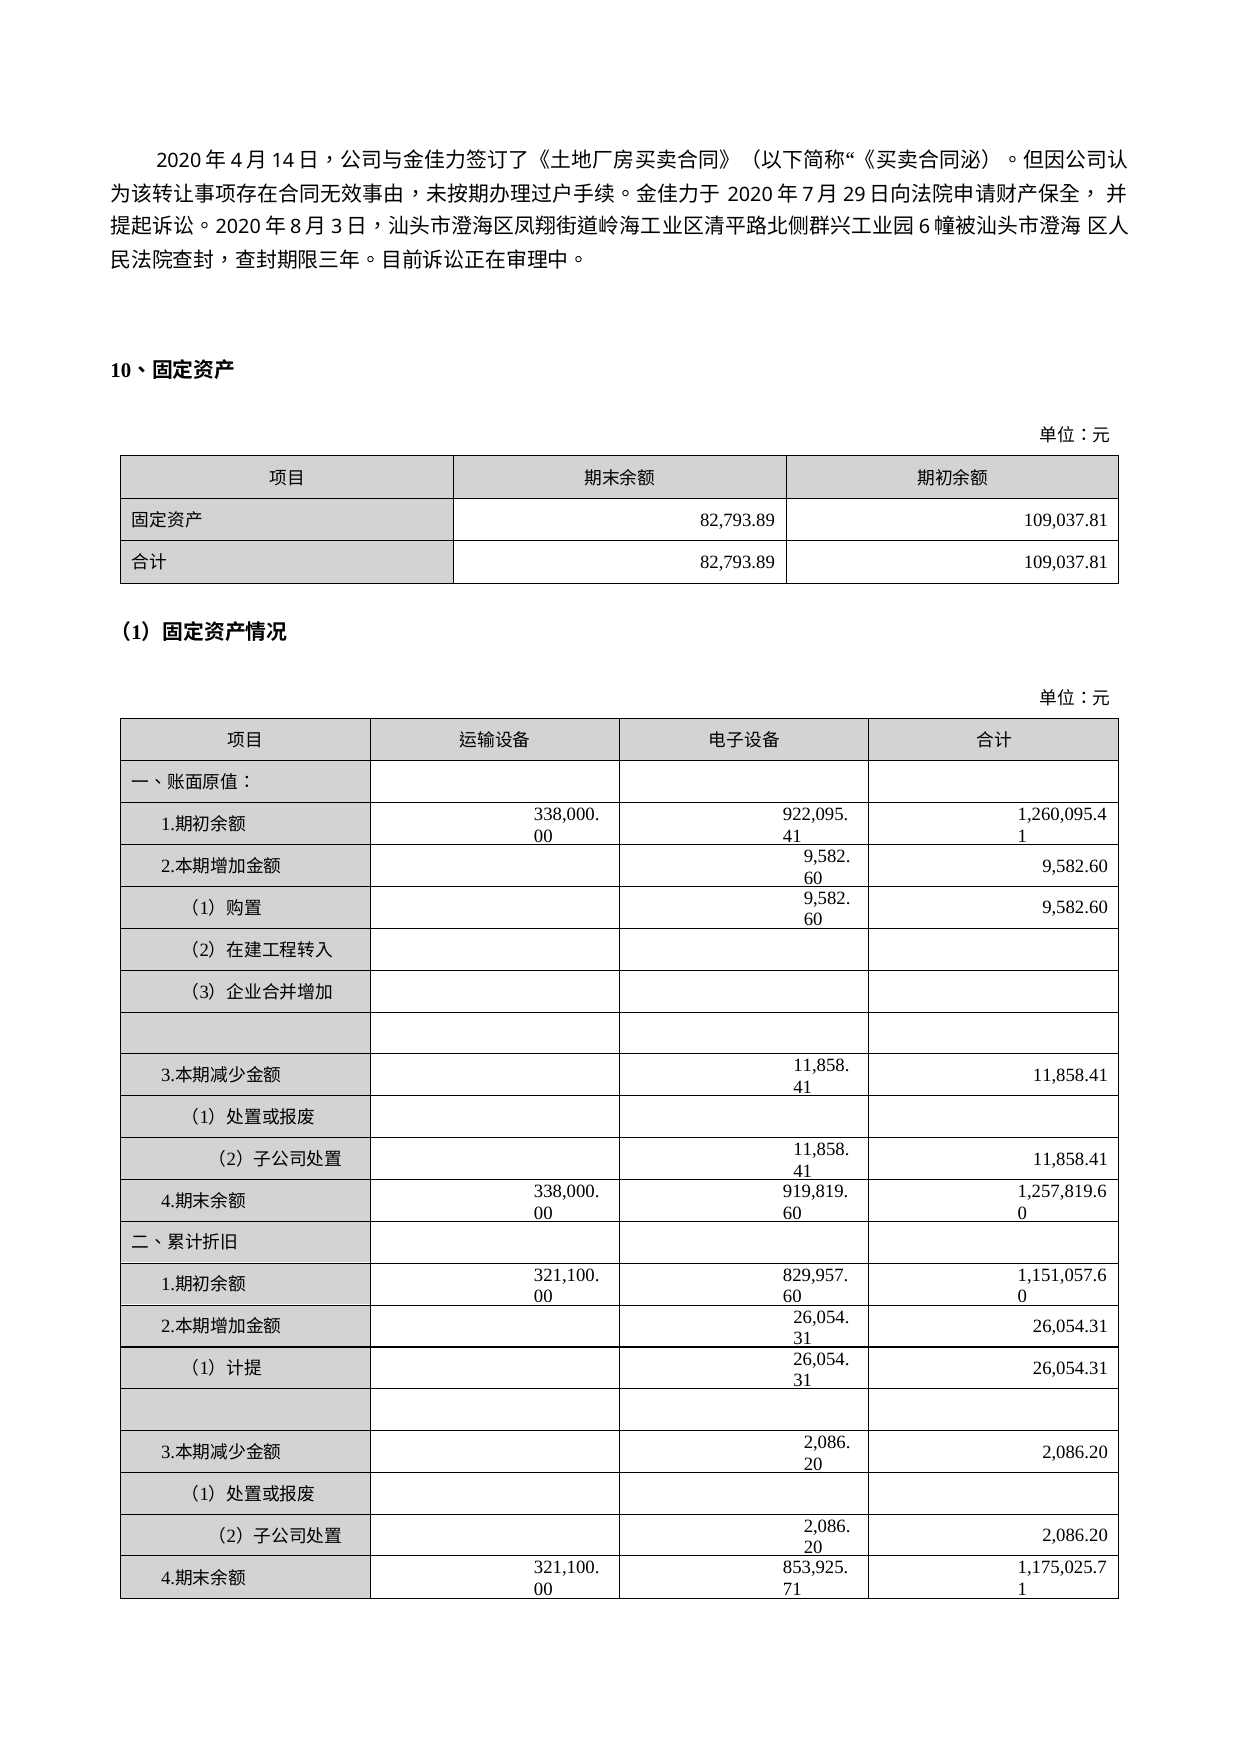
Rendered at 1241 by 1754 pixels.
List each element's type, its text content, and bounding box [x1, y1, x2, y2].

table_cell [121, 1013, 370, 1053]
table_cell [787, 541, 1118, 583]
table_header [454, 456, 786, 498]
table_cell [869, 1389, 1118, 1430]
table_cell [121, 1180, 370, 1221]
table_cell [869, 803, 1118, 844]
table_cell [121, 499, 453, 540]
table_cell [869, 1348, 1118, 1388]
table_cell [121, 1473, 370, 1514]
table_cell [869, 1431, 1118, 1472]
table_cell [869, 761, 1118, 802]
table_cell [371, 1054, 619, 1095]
text 单位：元 [1039, 685, 1129, 709]
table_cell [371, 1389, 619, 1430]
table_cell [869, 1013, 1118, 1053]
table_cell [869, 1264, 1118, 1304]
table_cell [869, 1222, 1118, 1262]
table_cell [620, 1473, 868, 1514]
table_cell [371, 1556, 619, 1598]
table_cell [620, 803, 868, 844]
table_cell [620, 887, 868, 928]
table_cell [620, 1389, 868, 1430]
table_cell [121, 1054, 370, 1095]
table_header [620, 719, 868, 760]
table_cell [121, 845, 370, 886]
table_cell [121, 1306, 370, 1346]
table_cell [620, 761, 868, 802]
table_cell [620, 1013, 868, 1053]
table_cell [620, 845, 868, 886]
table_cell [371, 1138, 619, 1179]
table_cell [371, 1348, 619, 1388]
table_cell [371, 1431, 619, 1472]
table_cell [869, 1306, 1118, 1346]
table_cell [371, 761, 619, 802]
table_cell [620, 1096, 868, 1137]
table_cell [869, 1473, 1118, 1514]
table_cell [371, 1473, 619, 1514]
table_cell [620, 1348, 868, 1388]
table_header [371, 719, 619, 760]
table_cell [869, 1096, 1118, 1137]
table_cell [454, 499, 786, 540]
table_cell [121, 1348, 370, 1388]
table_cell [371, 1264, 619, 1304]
subtitle 10、固定资产 [110, 355, 1129, 383]
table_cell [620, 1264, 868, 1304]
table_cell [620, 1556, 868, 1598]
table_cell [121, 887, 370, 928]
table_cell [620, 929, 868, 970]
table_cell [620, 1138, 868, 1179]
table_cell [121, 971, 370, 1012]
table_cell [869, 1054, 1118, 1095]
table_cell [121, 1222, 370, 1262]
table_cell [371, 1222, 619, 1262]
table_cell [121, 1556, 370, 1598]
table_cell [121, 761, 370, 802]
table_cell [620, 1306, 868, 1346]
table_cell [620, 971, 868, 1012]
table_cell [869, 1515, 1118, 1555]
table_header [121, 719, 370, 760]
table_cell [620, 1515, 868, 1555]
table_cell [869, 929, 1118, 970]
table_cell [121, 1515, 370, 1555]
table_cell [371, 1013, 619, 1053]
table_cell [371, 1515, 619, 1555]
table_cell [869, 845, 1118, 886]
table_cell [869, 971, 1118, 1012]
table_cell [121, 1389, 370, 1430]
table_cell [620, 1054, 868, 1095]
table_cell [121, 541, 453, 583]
subtitle （1）固定资产情况 [110, 617, 1129, 646]
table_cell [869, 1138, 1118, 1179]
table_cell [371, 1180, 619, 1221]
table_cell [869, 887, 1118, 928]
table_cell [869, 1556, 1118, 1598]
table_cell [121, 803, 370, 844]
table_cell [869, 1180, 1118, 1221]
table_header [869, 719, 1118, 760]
text 单位：元 [1039, 423, 1129, 447]
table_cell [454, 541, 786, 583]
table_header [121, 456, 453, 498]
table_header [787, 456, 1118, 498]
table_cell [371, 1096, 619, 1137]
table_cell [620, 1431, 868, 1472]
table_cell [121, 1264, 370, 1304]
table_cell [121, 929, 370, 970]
text 2020年4月14日，公司与金佳力签订了《土地厂房买卖合同》（以下简称“《买卖合同泌）。但因公司认 为该转让事项存在合同无效事由，未按期办理过户手续。金佳力于2020年7月29日向法院申请财产保全， 并提起诉讼。2020年8月3日，汕头市澄海区凤翔街道岭海工业区清平路北侧群兴工业园6幢被汕头市澄海 区人民法院查封，查封期限三年。目前诉讼正在审理中。 [110, 142, 1129, 274]
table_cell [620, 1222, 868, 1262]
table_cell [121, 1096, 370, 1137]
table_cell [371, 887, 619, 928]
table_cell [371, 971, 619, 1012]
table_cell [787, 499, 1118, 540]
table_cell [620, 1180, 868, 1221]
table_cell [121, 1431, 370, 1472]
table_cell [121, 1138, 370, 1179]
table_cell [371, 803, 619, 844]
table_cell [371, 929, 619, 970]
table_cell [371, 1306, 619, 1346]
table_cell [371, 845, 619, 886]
